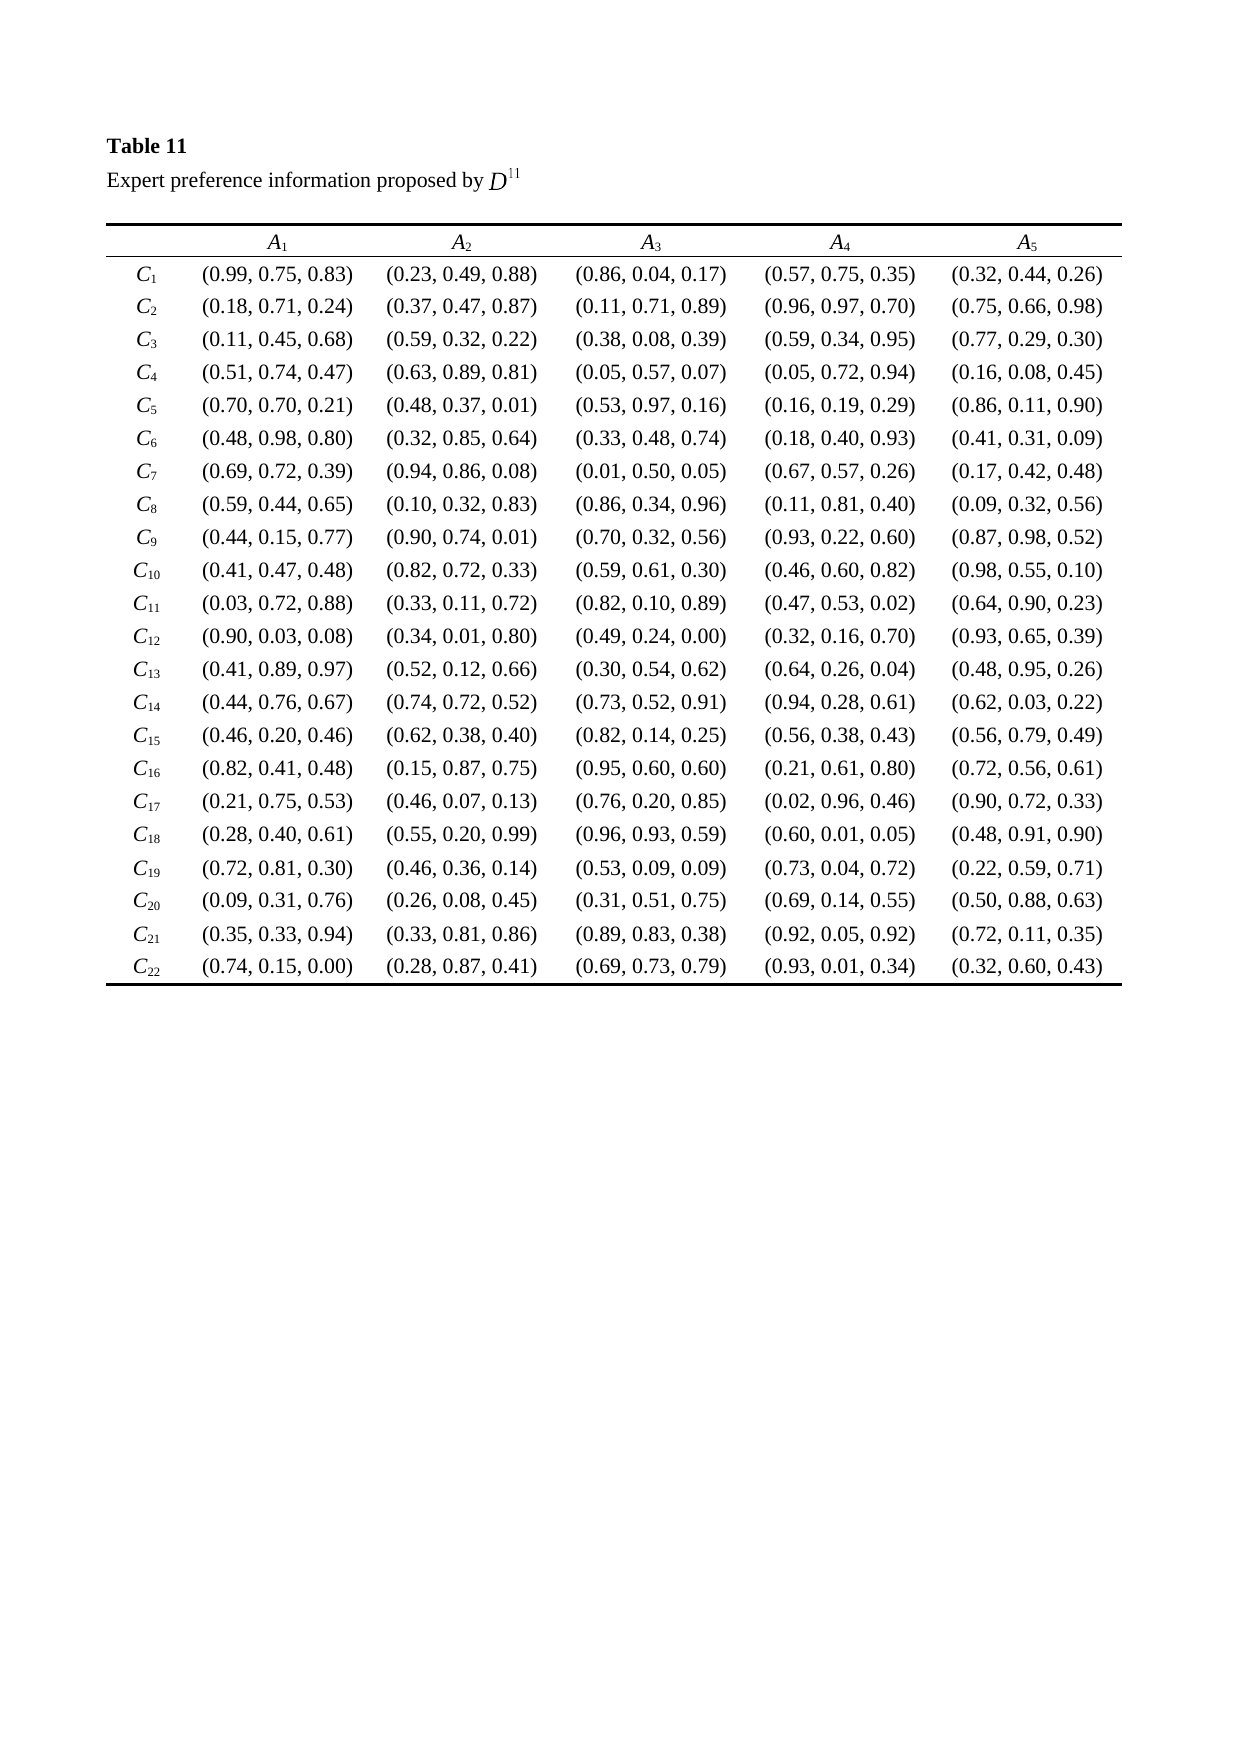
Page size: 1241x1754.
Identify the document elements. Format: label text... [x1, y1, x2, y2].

table_cell (0.16, 0.19, 0.29) [748, 388, 932, 421]
table_cell C12 [106, 620, 186, 652]
table_cell C14 [106, 686, 186, 718]
table_cell (0.17, 0.42, 0.48) [932, 454, 1122, 487]
table_cell (0.75, 0.66, 0.98) [932, 289, 1122, 322]
table_cell (0.11, 0.45, 0.68) [186, 322, 369, 355]
table_cell (0.72, 0.56, 0.61) [932, 752, 1122, 784]
table_cell (0.16, 0.08, 0.45) [932, 355, 1122, 388]
table_cell (0.86, 0.04, 0.17) [554, 257, 748, 289]
table_cell (0.21, 0.75, 0.53) [186, 785, 369, 818]
table_cell (0.09, 0.32, 0.56) [932, 488, 1122, 520]
table_cell (0.93, 0.01, 0.34) [748, 950, 932, 983]
table_cell (0.82, 0.10, 0.89) [554, 586, 748, 619]
table_cell (0.82, 0.41, 0.48) [186, 752, 369, 784]
table_cell (0.09, 0.31, 0.76) [186, 884, 369, 917]
table_header A2 [369, 226, 554, 256]
table_cell (0.51, 0.74, 0.47) [186, 355, 369, 388]
table_cell (0.44, 0.15, 0.77) [186, 520, 369, 553]
table_header [106, 226, 186, 256]
table_cell C10 [106, 554, 186, 586]
table_header A4 [748, 226, 932, 256]
table_cell (0.74, 0.15, 0.00) [186, 950, 369, 983]
table_cell (0.57, 0.75, 0.35) [748, 257, 932, 289]
table_cell (0.18, 0.71, 0.24) [186, 289, 369, 322]
table_cell (0.37, 0.47, 0.87) [369, 289, 554, 322]
table_cell (0.23, 0.49, 0.88) [369, 257, 554, 289]
table_cell C6 [106, 421, 186, 454]
table_cell (0.96, 0.93, 0.59) [554, 818, 748, 851]
table_cell C8 [106, 488, 186, 520]
table_cell C21 [106, 917, 186, 950]
table_cell (0.69, 0.73, 0.79) [554, 950, 748, 983]
table_cell (0.96, 0.97, 0.70) [748, 289, 932, 322]
table_cell (0.48, 0.37, 0.01) [369, 388, 554, 421]
table_cell (0.69, 0.14, 0.55) [748, 884, 932, 917]
table_cell (0.48, 0.98, 0.80) [186, 421, 369, 454]
table_cell C13 [106, 653, 186, 686]
table_cell (0.41, 0.89, 0.97) [186, 653, 369, 686]
table_cell (0.31, 0.51, 0.75) [554, 884, 748, 917]
table_cell (0.53, 0.09, 0.09) [554, 851, 748, 884]
table_cell (0.99, 0.75, 0.83) [186, 257, 369, 289]
table_cell (0.59, 0.44, 0.65) [186, 488, 369, 520]
table_cell (0.50, 0.88, 0.63) [932, 884, 1122, 917]
table_cell (0.44, 0.76, 0.67) [186, 686, 369, 718]
table_cell (0.87, 0.98, 0.52) [932, 520, 1122, 553]
table_cell (0.73, 0.52, 0.91) [554, 686, 748, 718]
table_cell (0.67, 0.57, 0.26) [748, 454, 932, 487]
table_cell C15 [106, 719, 186, 752]
table_cell (0.60, 0.01, 0.05) [748, 818, 932, 851]
table_cell C22 [106, 950, 186, 983]
table_cell (0.32, 0.16, 0.70) [748, 620, 932, 652]
table_header A3 [554, 226, 748, 256]
table_cell (0.90, 0.03, 0.08) [186, 620, 369, 652]
table_cell (0.76, 0.20, 0.85) [554, 785, 748, 818]
table_cell (0.72, 0.11, 0.35) [932, 917, 1122, 950]
table_cell (0.46, 0.36, 0.14) [369, 851, 554, 884]
table_cell (0.95, 0.60, 0.60) [554, 752, 748, 784]
table_cell (0.56, 0.38, 0.43) [748, 719, 932, 752]
table_cell (0.38, 0.08, 0.39) [554, 322, 748, 355]
table_cell (0.52, 0.12, 0.66) [369, 653, 554, 686]
table_cell (0.34, 0.01, 0.80) [369, 620, 554, 652]
table_cell (0.32, 0.85, 0.64) [369, 421, 554, 454]
table_cell (0.02, 0.96, 0.46) [748, 785, 932, 818]
table_cell (0.82, 0.72, 0.33) [369, 554, 554, 586]
table_cell (0.73, 0.04, 0.72) [748, 851, 932, 884]
table_cell (0.86, 0.34, 0.96) [554, 488, 748, 520]
table_cell (0.30, 0.54, 0.62) [554, 653, 748, 686]
table_cell (0.22, 0.59, 0.71) [932, 851, 1122, 884]
table_cell (0.72, 0.81, 0.30) [186, 851, 369, 884]
table_header A5 [932, 226, 1122, 256]
table_cell C3 [106, 322, 186, 355]
table_cell (0.03, 0.72, 0.88) [186, 586, 369, 619]
table_cell (0.33, 0.81, 0.86) [369, 917, 554, 950]
table_cell (0.77, 0.29, 0.30) [932, 322, 1122, 355]
table_cell (0.94, 0.86, 0.08) [369, 454, 554, 487]
table_cell (0.05, 0.72, 0.94) [748, 355, 932, 388]
table_cell (0.28, 0.87, 0.41) [369, 950, 554, 983]
table_cell C4 [106, 355, 186, 388]
table_cell (0.53, 0.97, 0.16) [554, 388, 748, 421]
table_cell (0.28, 0.40, 0.61) [186, 818, 369, 851]
table_cell (0.15, 0.87, 0.75) [369, 752, 554, 784]
table_cell (0.41, 0.31, 0.09) [932, 421, 1122, 454]
table_cell (0.11, 0.81, 0.40) [748, 488, 932, 520]
table_cell (0.11, 0.71, 0.89) [554, 289, 748, 322]
table_cell (0.47, 0.53, 0.02) [748, 586, 932, 619]
table_cell (0.59, 0.34, 0.95) [748, 322, 932, 355]
table_cell (0.64, 0.90, 0.23) [932, 586, 1122, 619]
table_cell C1 [106, 257, 186, 289]
text Expert preference information proposed by [106, 162, 1134, 198]
table_cell (0.63, 0.89, 0.81) [369, 355, 554, 388]
table_cell (0.05, 0.57, 0.07) [554, 355, 748, 388]
table_cell (0.70, 0.32, 0.56) [554, 520, 748, 553]
table_cell C20 [106, 884, 186, 917]
table_cell (0.46, 0.07, 0.13) [369, 785, 554, 818]
table_cell (0.46, 0.60, 0.82) [748, 554, 932, 586]
table_cell (0.74, 0.72, 0.52) [369, 686, 554, 718]
table_cell (0.33, 0.48, 0.74) [554, 421, 748, 454]
table_cell (0.82, 0.14, 0.25) [554, 719, 748, 752]
table_cell (0.62, 0.03, 0.22) [932, 686, 1122, 718]
table_cell (0.55, 0.20, 0.99) [369, 818, 554, 851]
table_cell (0.56, 0.79, 0.49) [932, 719, 1122, 752]
table_cell (0.69, 0.72, 0.39) [186, 454, 369, 487]
table_cell (0.92, 0.05, 0.92) [748, 917, 932, 950]
table_cell (0.32, 0.60, 0.43) [932, 950, 1122, 983]
table_cell (0.48, 0.95, 0.26) [932, 653, 1122, 686]
table_cell (0.98, 0.55, 0.10) [932, 554, 1122, 586]
table_cell (0.01, 0.50, 0.05) [554, 454, 748, 487]
table_cell (0.93, 0.22, 0.60) [748, 520, 932, 553]
table_cell (0.10, 0.32, 0.83) [369, 488, 554, 520]
table_cell (0.93, 0.65, 0.39) [932, 620, 1122, 652]
table_cell (0.64, 0.26, 0.04) [748, 653, 932, 686]
table_cell (0.94, 0.28, 0.61) [748, 686, 932, 718]
table_cell (0.62, 0.38, 0.40) [369, 719, 554, 752]
table_cell C7 [106, 454, 186, 487]
text Table 11 [106, 129, 1134, 162]
table_cell C9 [106, 520, 186, 553]
table_cell (0.48, 0.91, 0.90) [932, 818, 1122, 851]
table_cell (0.90, 0.72, 0.33) [932, 785, 1122, 818]
table_cell (0.89, 0.83, 0.38) [554, 917, 748, 950]
table_cell (0.21, 0.61, 0.80) [748, 752, 932, 784]
table_cell (0.46, 0.20, 0.46) [186, 719, 369, 752]
table_cell C16 [106, 752, 186, 784]
table_cell C19 [106, 851, 186, 884]
table_cell (0.49, 0.24, 0.00) [554, 620, 748, 652]
table_cell (0.86, 0.11, 0.90) [932, 388, 1122, 421]
table_cell (0.35, 0.33, 0.94) [186, 917, 369, 950]
table_cell (0.32, 0.44, 0.26) [932, 257, 1122, 289]
table_cell (0.18, 0.40, 0.93) [748, 421, 932, 454]
table_cell C2 [106, 289, 186, 322]
table_cell C18 [106, 818, 186, 851]
table_cell (0.59, 0.61, 0.30) [554, 554, 748, 586]
table_cell C11 [106, 586, 186, 619]
table_cell C17 [106, 785, 186, 818]
table_cell (0.59, 0.32, 0.22) [369, 322, 554, 355]
table_cell (0.90, 0.74, 0.01) [369, 520, 554, 553]
table_header A1 [186, 226, 369, 256]
table_cell (0.41, 0.47, 0.48) [186, 554, 369, 586]
table_cell (0.33, 0.11, 0.72) [369, 586, 554, 619]
table_cell (0.26, 0.08, 0.45) [369, 884, 554, 917]
table_cell (0.70, 0.70, 0.21) [186, 388, 369, 421]
table_cell C5 [106, 388, 186, 421]
